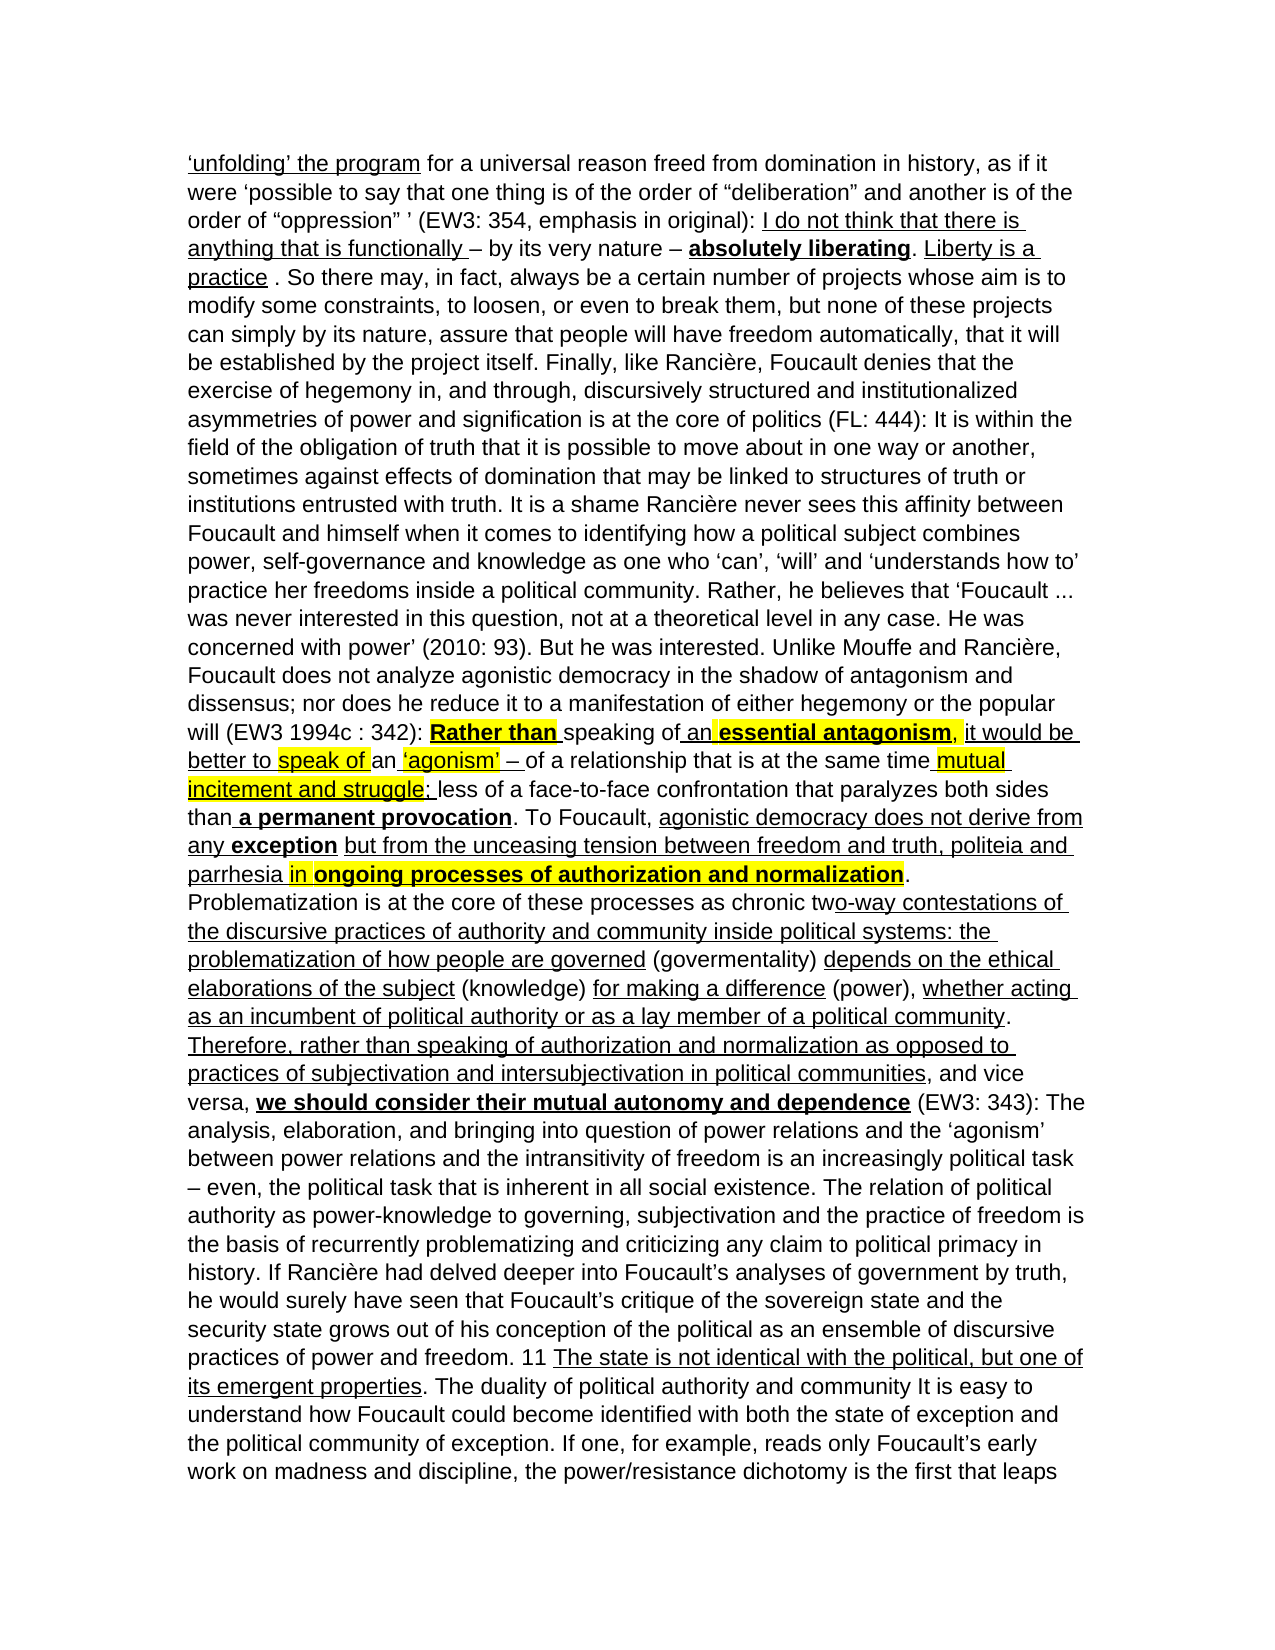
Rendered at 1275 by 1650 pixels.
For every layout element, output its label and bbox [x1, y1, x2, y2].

text [187, 150, 1087, 1484]
